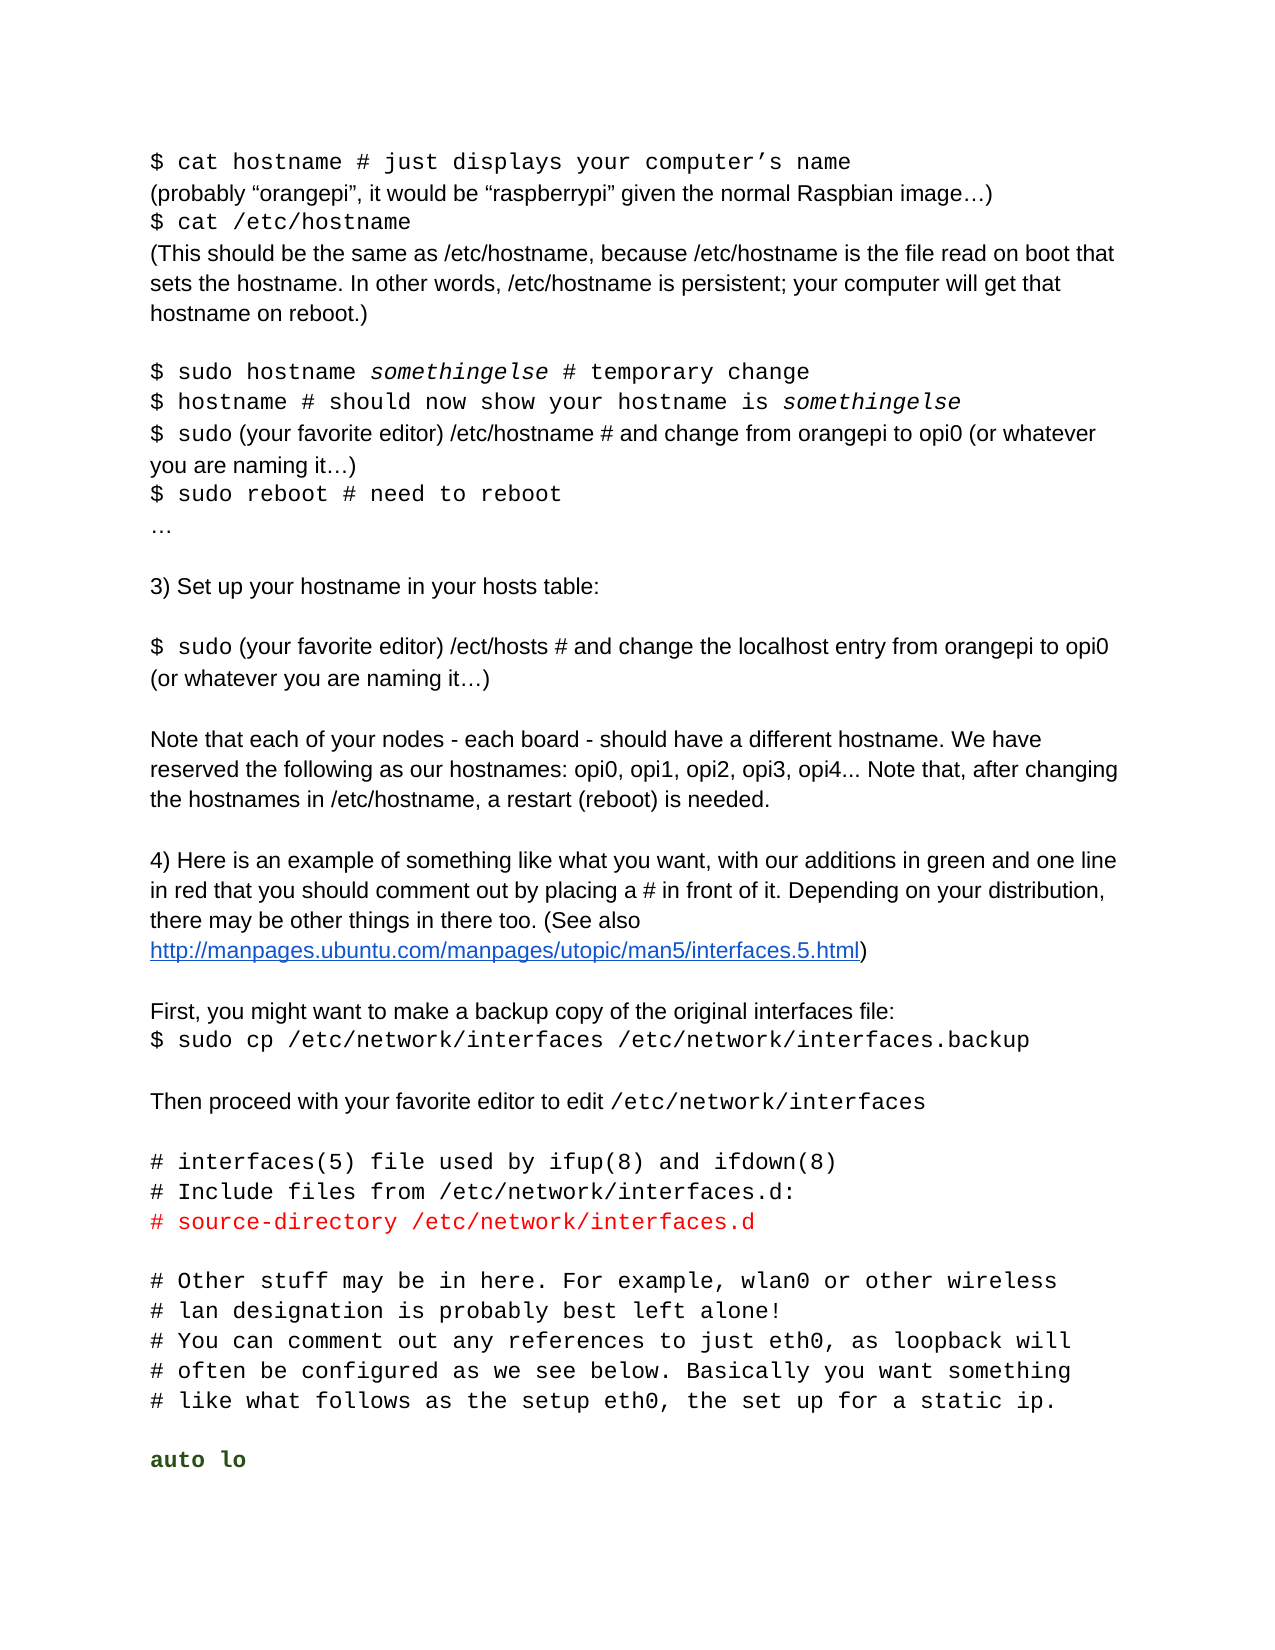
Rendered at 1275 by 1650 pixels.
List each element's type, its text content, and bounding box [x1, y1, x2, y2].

text … [150, 512, 1125, 539]
text (probably “orangepi”, it would be “raspberrypi” given the normal Raspbian image…) $ cat /etc/hostname (This should be the same as /etc/hostname, because /etc/hostname is the file read on boot that sets the hostname. In other words, /etc/hostname is persistent; your computer will get that hostname on reboot.) [150, 180, 1125, 357]
text $ sudo cp /etc/network/interfaces /etc/network/interfaces.backup [150, 1028, 1125, 1084]
text 4) Here is an example of something like what you want, with our additions in green and one line in red that you should comment out by placing a # in front of it. Depending on your distribution, there may be other things in there too. (See also http://manpages.ubuntu.com/manpages/utopic/man5/interfaces.5.html) [150, 847, 1125, 964]
text # You can comment out any references to just eth0, as loopback will [150, 1329, 1125, 1355]
text Then proceed with your favorite editor to edit /etc/network/interfaces [150, 1088, 1125, 1116]
text # often be configured as we see below. Basically you want something [150, 1359, 1125, 1385]
text # Include files from /etc/network/interfaces.d: [150, 1180, 1125, 1206]
text $ sudo (your favorite editor) /ect/hosts # and change the localhost entry from orangepi to opi0 (or whatever you are naming it…) [150, 633, 1125, 692]
text $ cat hostname # just displays your computer’s name [150, 150, 1125, 176]
text $ hostname # should now show your hostname is somethingelse [150, 390, 1125, 416]
text auto lo [150, 1448, 1125, 1474]
text # lan designation is probably best left alone! [150, 1299, 1125, 1326]
text # source-directory /etc/network/interfaces.d [150, 1210, 1125, 1236]
text First, you might want to make a backup copy of the original interfaces file: [150, 998, 1125, 1024]
text $ sudo hostname somethingelse # temporary change [150, 361, 1125, 387]
text $ sudo (your favorite editor) /etc/hostname # and change from orangepi to opi0 (or whatever you are naming it…) [150, 420, 1125, 479]
text # like what follows as the setup eth0, the set up for a static ip. [150, 1389, 1125, 1415]
text Note that each of your nodes - each board - should have a different hostname. We have reserved the following as our hostnames: opi0, opi1, opi2, opi3, opi4... Note that, after changing the hostnames in /etc/hostname, a restart (reboot) is needed. [150, 726, 1125, 813]
text # interfaces(5) file used by ifup(8) and ifdown(8) [150, 1120, 1125, 1177]
text $ sudo reboot # need to reboot [150, 483, 1125, 508]
text # Other stuff may be in here. For example, wlan0 or other wireless [150, 1270, 1125, 1296]
text 3) Set up your hostname in your hosts table: [150, 573, 1125, 599]
